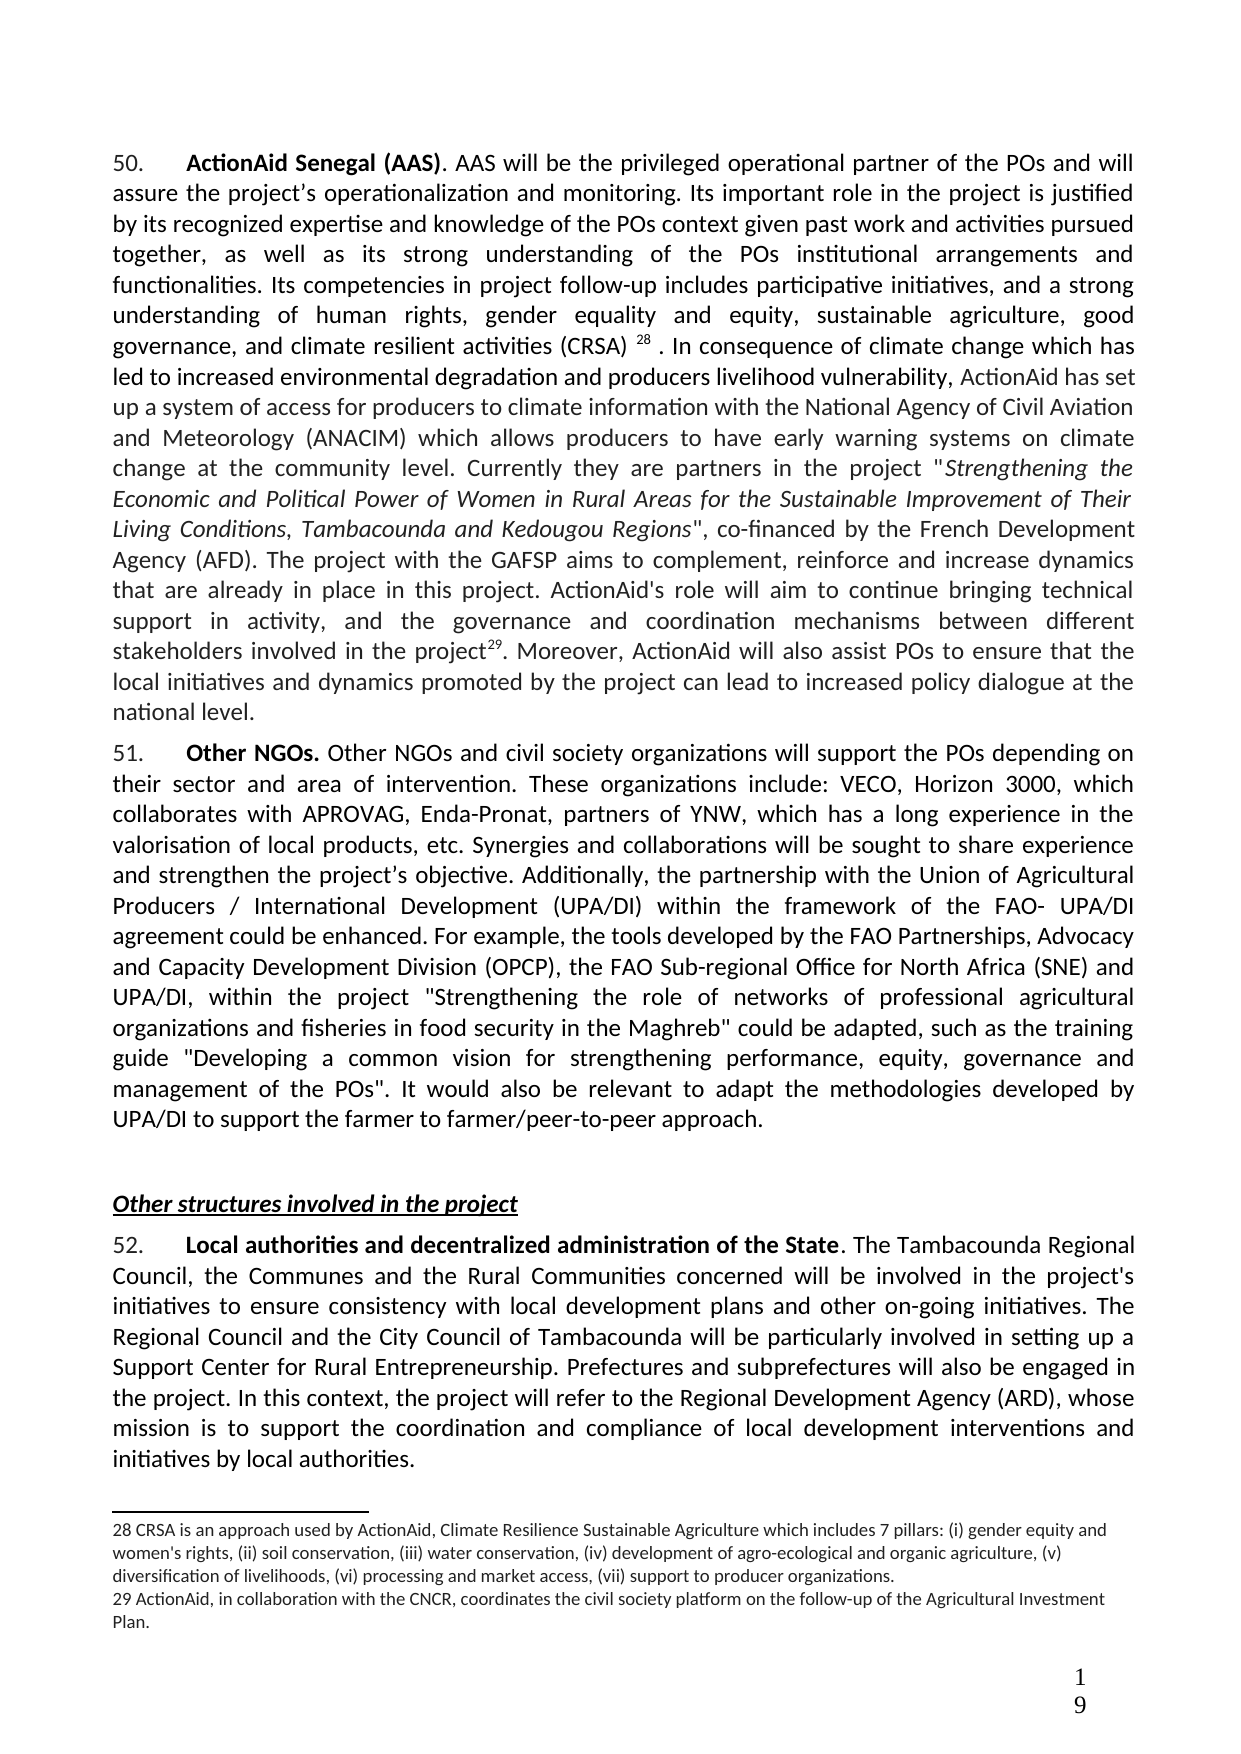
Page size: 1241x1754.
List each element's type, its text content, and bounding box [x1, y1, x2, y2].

list ActionAid Senegal (AAS). AAS will be the privileged operational partner of the POs and will assure the project’s operationalization and monitoring. Its important role in the project is justified by its recognized expertise and knowledge of the POs context given past work and activities pursued together, as well as its strong understanding of the POs institutional arrangements and functionalities. Its competencies in project follow-up includes participative initiatives, and a strong understanding of human rights, gender equality and equity, sustainable agriculture, good governance, and climate resilient activities (CRSA) . In consequence of climate change which has led to increased environmental degradation and producers livelihood vulnerability, ActionAid has set up a system of access for producers to climate information with the National Agency of Civil Aviation and Meteorology (ANACIM) which allows producers to have early warning systems on climate change at the community level. Currently they are partners in the project "Strengthening the Economic and Political Power of Women in Rural Areas for the Sustainable Improvement of Their Living Conditions, Tambacounda and Kedougou Regions", co-financed by the French Development Agency (AFD). The project with the GAFSP aims to complement, reinforce and increase dynamics that are already in place in this project. ActionAid's role will aim to continue bringing technical support in activity, and the governance and coordination mechanisms between different stakeholders involved in the project. Moreover, ActionAid will also assist POs to ensure that the local initiatives and dynamics promoted by the project can lead to increased policy dialogue at the national level. [112, 147, 1136, 727]
list Local authorities and decentralized administration of the State. The Tambacounda Regional Council, the Communes and the Rural Communities concerned will be involved in the project's initiatives to ensure consistency with local development plans and other on-going initiatives. The Regional Council and the City Council of Tambacounda will be particularly involved in setting up a Support Center for Rural Entrepreneurship. Prefectures and subprefectures will also be engaged in the project. In this context, the project will refer to the Regional Development Agency (ARD), whose mission is to support the coordination and compliance of local development interventions and initiatives by local authorities. [112, 1229, 1136, 1473]
list Other NGOs. Other NGOs and civil society organizations will support the POs depending on their sector and area of intervention. These organizations include: VECO, Horizon 3000, which collaborates with APROVAG, Enda-Pronat, partners of YNW, which has a long experience in the valorisation of local products, etc. Synergies and collaborations will be sought to share experience and strengthen the project’s objective. Additionally, the partnership with the Union of Agricultural Producers / International Development (UPA/DI) within the framework of the FAO- UPA/DI agreement could be enhanced. For example, the tools developed by the FAO Partnerships, Advocacy and Capacity Development Division (OPCP), the FAO Sub-regional Office for North Africa (SNE) and UPA/DI, within the project "Strengthening the role of networks of professional agricultural organizations and fisheries in food security in the Maghreb" could be adapted, such as the training guide "Developing a common vision for strengthening performance, equity, governance and management of the POs". It would also be relevant to adapt the methodologies developed by UPA/DI to support the farmer to farmer/peer-to-peer approach. [112, 737, 1136, 1134]
text Other structures involved in the project [112, 1188, 1136, 1219]
